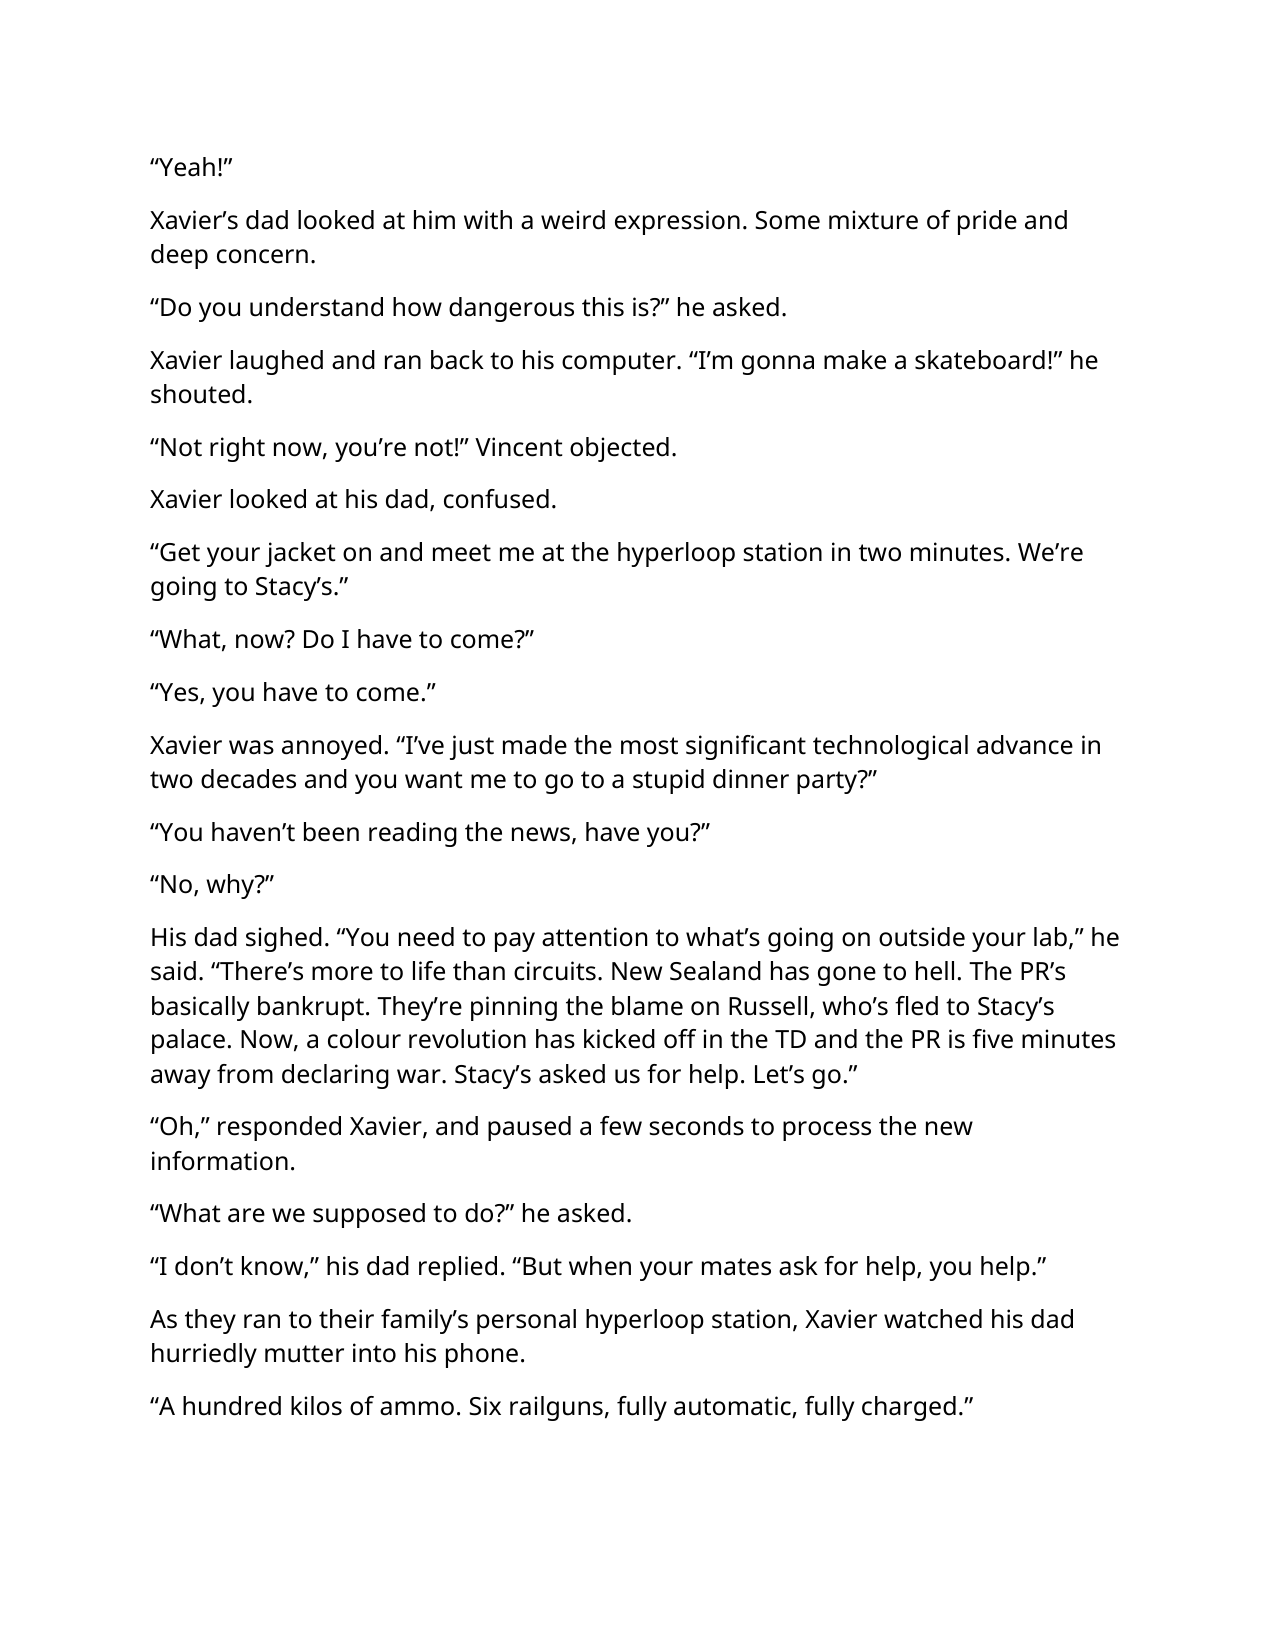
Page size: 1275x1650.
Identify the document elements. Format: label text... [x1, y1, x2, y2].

text “Yes, you have to come.” [150, 675, 1125, 709]
text “What are we supposed to do?” he asked. [150, 1196, 1125, 1230]
text As they ran to their family’s personal hyperloop station, Xavier watched his dad hurriedly mutter into his phone. [150, 1302, 1125, 1370]
text Xavier’s dad looked at him with a weird expression. Some mixture of pride and deep concern. [150, 203, 1125, 271]
text “Oh,” responded Xavier, and paused a few seconds to process the new information. [150, 1109, 1125, 1177]
text “A hundred kilos of ammo. Six railguns, fully automatic, fully charged.” [150, 1388, 1125, 1422]
text Xavier laughed and ran back to his computer. “I’m gonna make a skateboard!” he shouted. [150, 342, 1125, 411]
text “Get your jacket on and meet me at the hyperloop station in two minutes. We’re going to Stacy’s.” [150, 535, 1125, 603]
text “You haven’t been reading the news, have you?” [150, 814, 1125, 848]
text “No, why?” [150, 867, 1125, 901]
text His dad sighed. “You need to pay attention to what’s going on outside your lab,” he said. “There’s more to life than circuits. New Sealand has gone to hell. The PR’s basically bankrupt. They’re pinning the blame on Russell, who’s fled to Stacy’s palace. Now, a colour revolution has kicked off in the TD and the PR is five minutes away from declaring war. Stacy’s asked us for help. Let’s go.” [150, 920, 1125, 1090]
text “Not right now, you’re not!” Vincent objected. [150, 429, 1125, 463]
text Xavier looked at his dad, confused. [150, 482, 1125, 516]
text Xavier was annoyed. “I’ve just made the most significant technological advance in two decades and you want me to go to a stupid dinner party?” [150, 727, 1125, 796]
text “Yeah!” [150, 150, 1125, 184]
text “What, now? Do I have to come?” [150, 622, 1125, 656]
text “I don’t know,” his dad replied. “But when your mates ask for help, you help.” [150, 1249, 1125, 1283]
text “Do you understand how dangerous this is?” he asked. [150, 290, 1125, 324]
